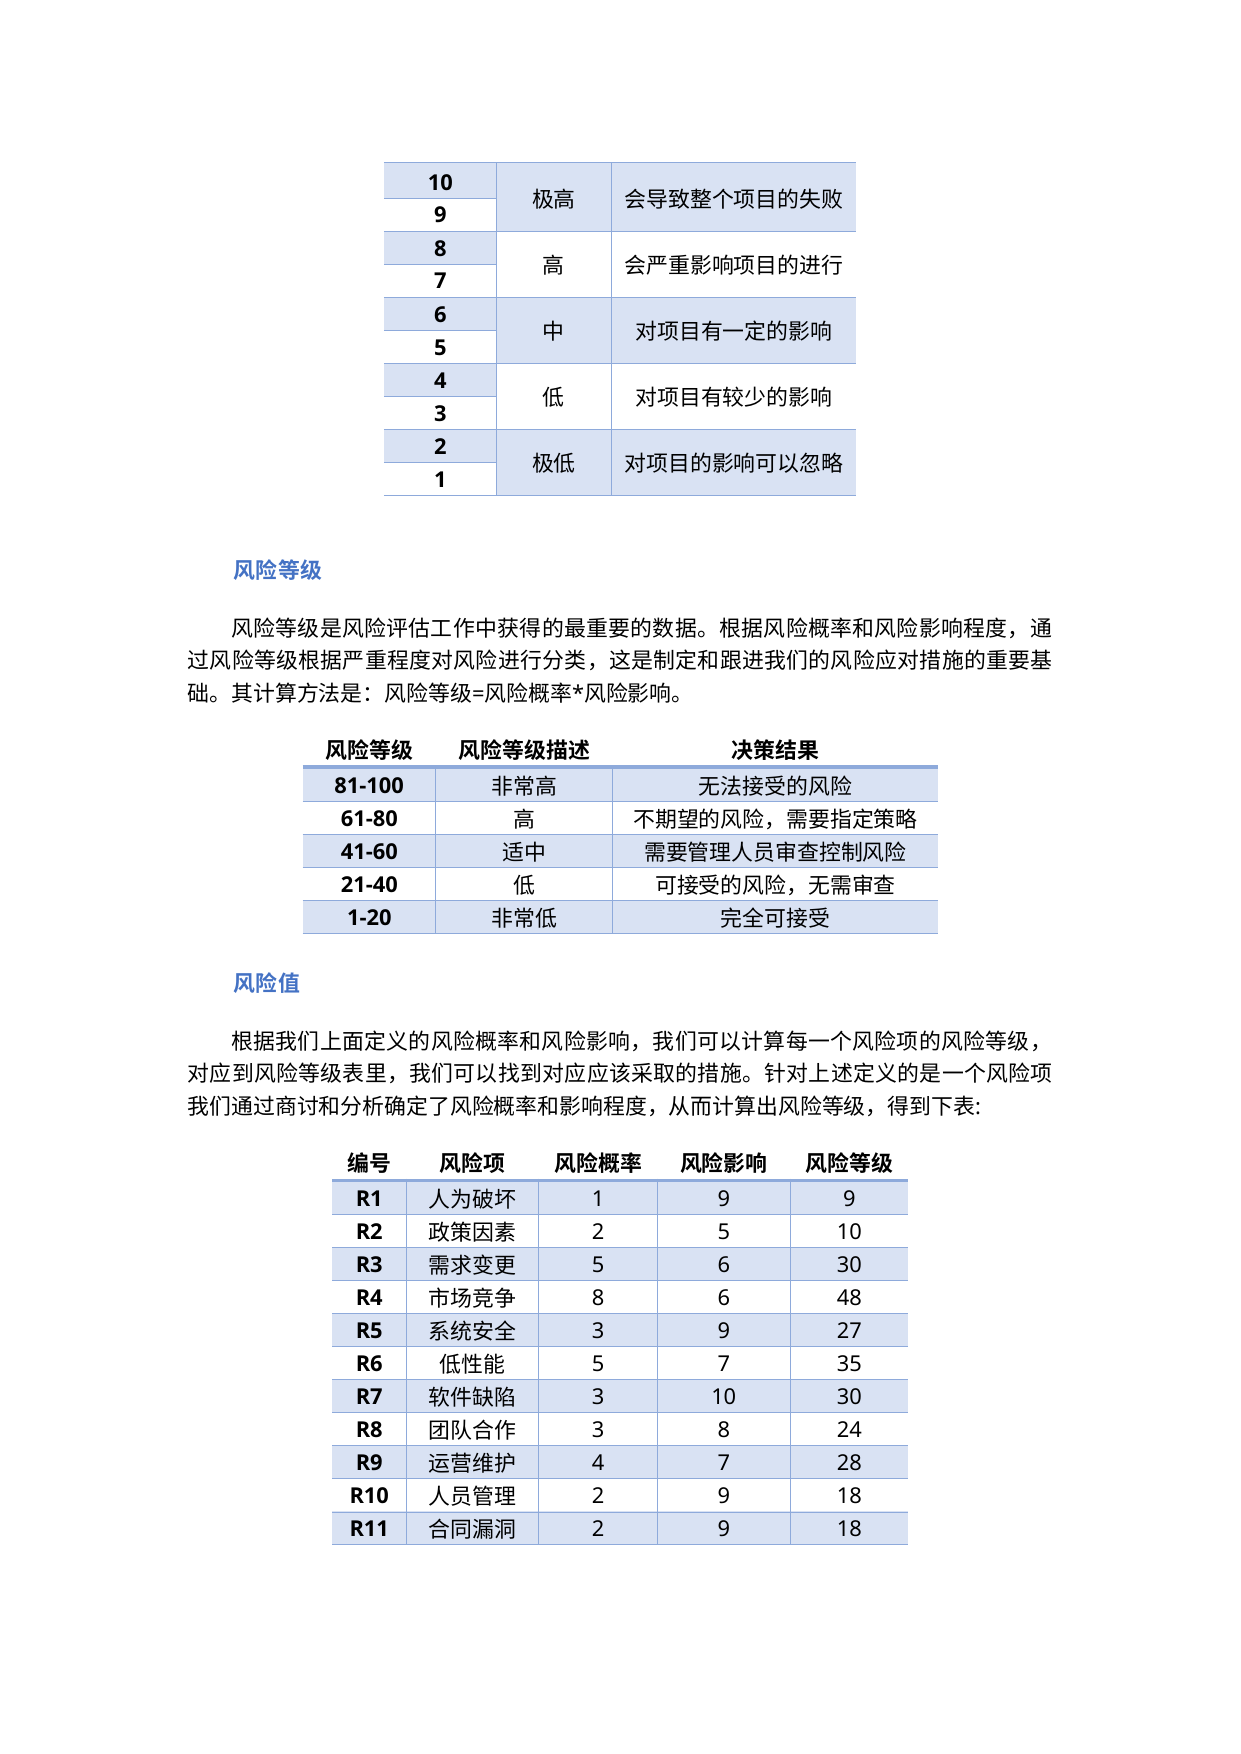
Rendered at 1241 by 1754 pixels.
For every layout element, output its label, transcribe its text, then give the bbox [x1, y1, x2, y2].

table_cell 30 [791, 1248, 908, 1280]
table_cell 8 [658, 1413, 790, 1445]
table_cell 非常低 [436, 901, 612, 933]
table_cell 5 [539, 1248, 657, 1280]
table_cell 9 [658, 1513, 790, 1544]
table_cell 软件缺陷 [407, 1380, 538, 1412]
table_cell 9 [658, 1182, 790, 1214]
table_cell 2 [539, 1215, 657, 1247]
table_cell R2 [332, 1215, 406, 1247]
table_cell 6 [384, 298, 496, 330]
table_header 编号 [332, 1146, 406, 1178]
table_cell R10 [332, 1479, 406, 1511]
table_cell 7 [658, 1446, 790, 1478]
table_cell 2 [539, 1479, 657, 1511]
table_cell 10 [384, 163, 496, 198]
table_header 风险影响 [657, 1146, 790, 1178]
table_cell R4 [332, 1281, 406, 1313]
table_cell 48 [791, 1281, 908, 1313]
table_cell 41-60 [303, 835, 435, 867]
table_cell R5 [332, 1314, 406, 1346]
text 风险值 [187, 966, 1053, 998]
table_cell 2 [539, 1513, 657, 1544]
table_cell 对项目有一定的影响 [612, 298, 856, 363]
table_cell 需要管理人员审查控制风险 [613, 835, 938, 867]
table_header 决策结果 [613, 733, 938, 765]
table_cell R3 [332, 1248, 406, 1280]
table_cell 81-100 [303, 769, 435, 801]
table_cell R9 [332, 1446, 406, 1478]
table_cell 35 [791, 1347, 908, 1379]
table_cell 高 [497, 232, 611, 297]
table_cell 人为破坏 [407, 1182, 538, 1214]
table_cell 不期望的风险，需要指定策略 [613, 802, 938, 834]
table_cell 3 [539, 1380, 657, 1412]
table_cell 5 [658, 1215, 790, 1247]
table_cell 21-40 [303, 868, 435, 900]
table_cell R7 [332, 1380, 406, 1412]
table_cell 无法接受的风险 [613, 769, 938, 801]
table_cell 4 [384, 364, 496, 396]
table_cell 6 [658, 1281, 790, 1313]
table_cell 完全可接受 [613, 901, 938, 933]
table_cell 8 [539, 1281, 657, 1313]
table_cell 可接受的风险，无需审查 [613, 868, 938, 900]
table_cell 1 [384, 463, 496, 495]
table_cell 低性能 [407, 1347, 538, 1379]
table_cell 高 [436, 802, 612, 834]
table_cell 27 [791, 1314, 908, 1346]
table_cell 极高 [497, 163, 611, 231]
table_cell 18 [791, 1513, 908, 1544]
table_cell 会严重影响项目的进行 [612, 232, 856, 297]
table_cell 合同漏洞 [407, 1513, 538, 1544]
table_cell 3 [539, 1413, 657, 1445]
table_cell 18 [791, 1479, 908, 1511]
table_cell R8 [332, 1413, 406, 1445]
table_cell 适中 [436, 835, 612, 867]
table_cell 61-80 [303, 802, 435, 834]
table_cell 9 [384, 199, 496, 231]
table_cell 28 [791, 1446, 908, 1478]
table_cell 政策因素 [407, 1215, 538, 1247]
table_cell 市场竞争 [407, 1281, 538, 1313]
table_cell 30 [791, 1380, 908, 1412]
table_cell 对项目的影响可以忽略 [612, 430, 856, 495]
text 根据我们上面定义的风险概率和风险影响，我们可以计算每一个风险项的风险等级，对应到风险等级表里，我们可以找到对应应该采取的措施。针对上述定义的是一个风险项，我们通过商讨和分析确定了风险概率和影响程度，从而计算出风险等级，得到下表: [187, 1023, 1053, 1121]
table_cell 7 [658, 1347, 790, 1379]
table_cell 对项目有较少的影响 [612, 364, 856, 429]
table_cell 6 [658, 1248, 790, 1280]
table_header 风险等级描述 [435, 733, 613, 765]
table_cell 5 [384, 331, 496, 363]
table_cell 9 [658, 1479, 790, 1511]
table_cell 7 [384, 265, 496, 297]
table_cell 24 [791, 1413, 908, 1445]
table_cell 低 [497, 364, 611, 429]
table_header 风险等级 [303, 733, 435, 765]
table_cell 10 [658, 1380, 790, 1412]
table_cell 人员管理 [407, 1479, 538, 1511]
table_cell 运营维护 [407, 1446, 538, 1478]
table_cell 需求变更 [407, 1248, 538, 1280]
text 风险等级 [187, 553, 1053, 585]
table_cell 10 [791, 1215, 908, 1247]
table_cell 会导致整个项目的失败 [612, 163, 856, 231]
table_cell 9 [791, 1182, 908, 1214]
table_cell 4 [539, 1446, 657, 1478]
table_cell 团队合作 [407, 1413, 538, 1445]
table_cell 9 [658, 1314, 790, 1346]
table_cell 非常高 [436, 769, 612, 801]
table_cell R1 [332, 1182, 406, 1214]
table_cell 5 [539, 1347, 657, 1379]
table_header 风险项 [406, 1146, 539, 1178]
table_cell 2 [384, 430, 496, 462]
table_cell 低 [436, 868, 612, 900]
table_cell 8 [384, 232, 496, 264]
text 风险等级是风险评估工作中获得的最重要的数据。根据风险概率和风险影响程度，通过风险等级根据严重程度对风险进行分类，这是制定和跟进我们的风险应对措施的重要基础。其计算方法是：风险等级=风险概率*风险影响。 [187, 610, 1053, 708]
table_header 风险等级 [790, 1146, 908, 1178]
table_cell 极低 [497, 430, 611, 495]
table_cell 系统安全 [407, 1314, 538, 1346]
table_cell R6 [332, 1347, 406, 1379]
table_cell 3 [384, 397, 496, 429]
table_cell R11 [332, 1513, 406, 1544]
table_cell 3 [539, 1314, 657, 1346]
table_header 风险概率 [539, 1146, 657, 1178]
table_cell 中 [497, 298, 611, 363]
table_cell 1-20 [303, 901, 435, 933]
table_cell 1 [539, 1182, 657, 1214]
